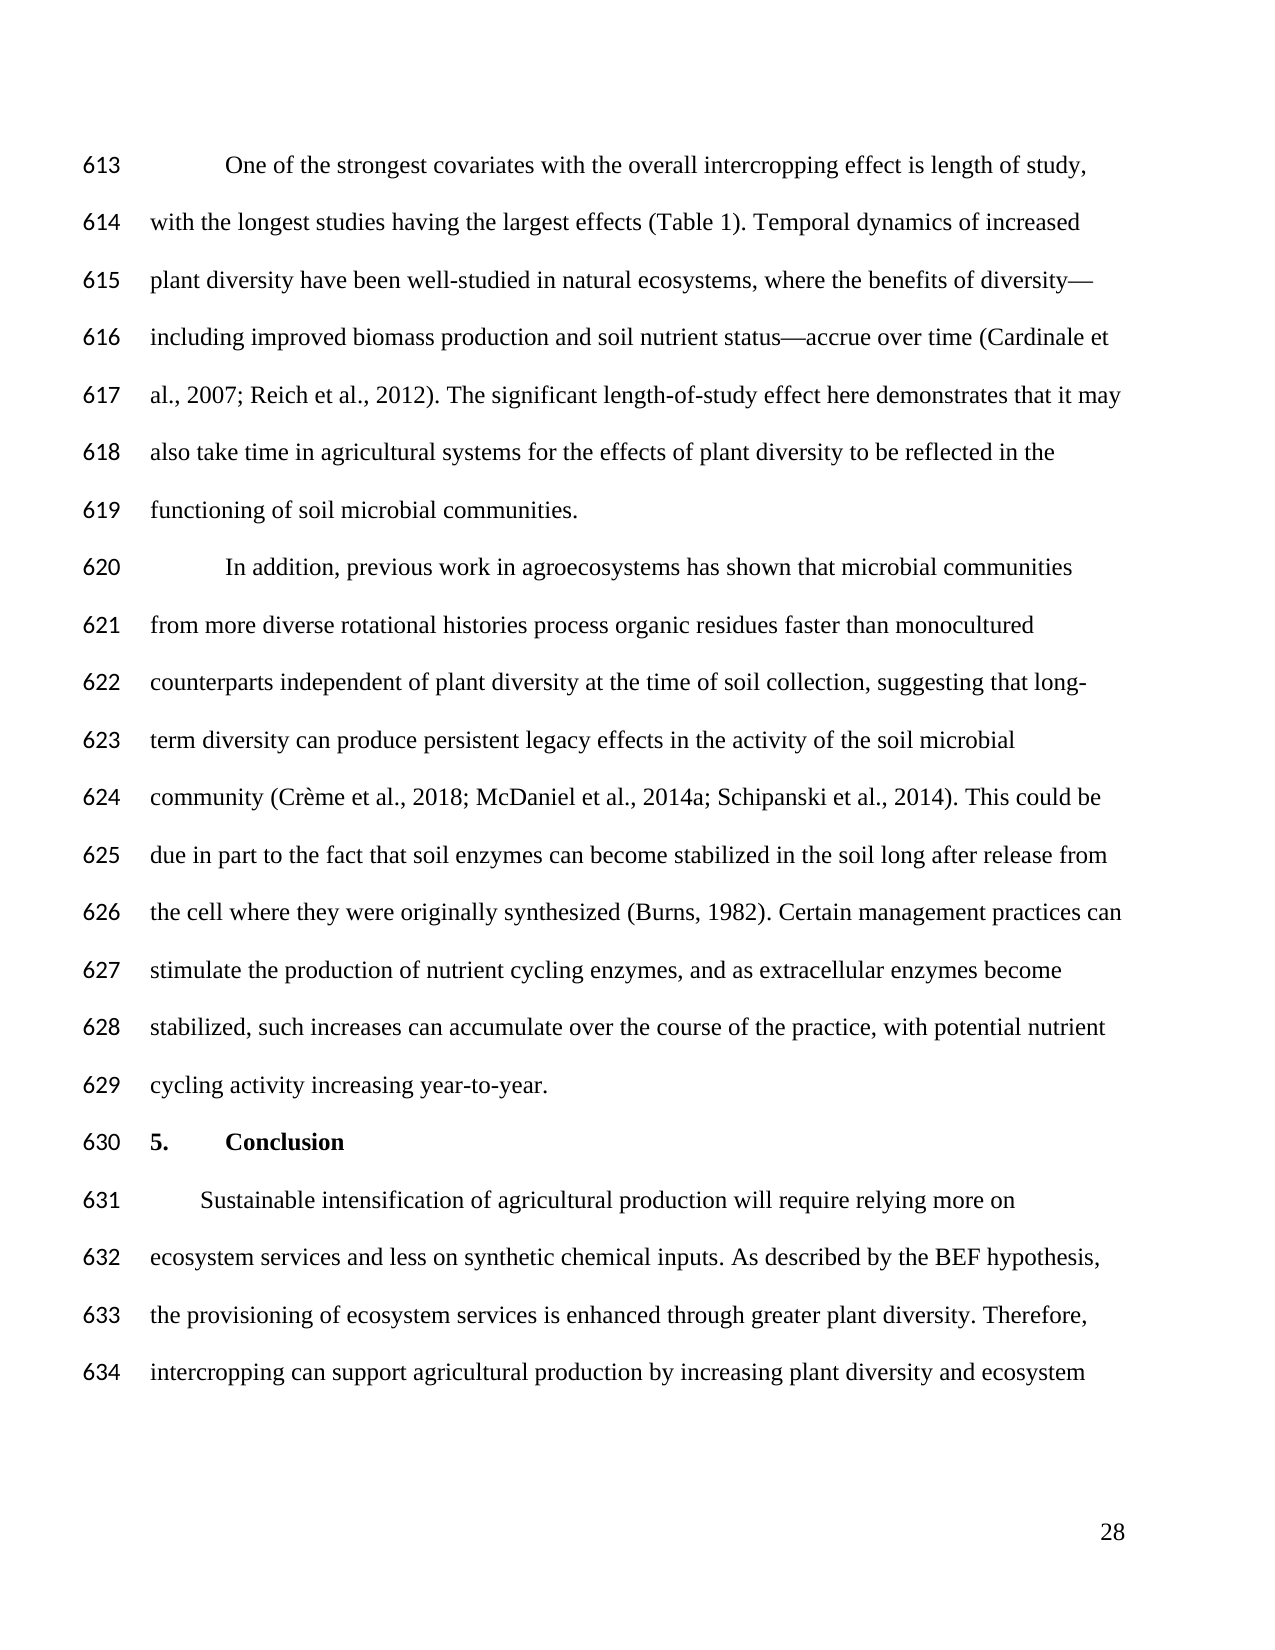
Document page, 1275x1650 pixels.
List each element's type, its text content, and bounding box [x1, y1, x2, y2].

text One of the strongest covariates with the overall intercropping effect is length of study, with the longest studies having the largest effects (Table 1). Temporal dynamics of increased plant diversity have been well-studied in natural ecosystems, where the benefits of diversity—including improved biomass production and soil nutrient status—accrue over time (Cardinale et al., 2007; Reich et al., 2012). The significant length-of-study effect here demonstrates that it may also take time in agricultural systems for the effects of plant diversity to be reflected in the functioning of soil microbial communities. [150, 150, 1125, 524]
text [150, 1185, 1125, 1386]
text In addition, previous work in agroecosystems has shown that microbial communities from more diverse rotational histories process organic residues faster than monocultured counterparts independent of plant diversity at the time of soil collection, suggesting that long-term diversity can produce persistent legacy effects in the activity of the soil microbial community (Crème et al., 2018; McDaniel et al., 2014a; Schipanski et al., 2014). This could be due in part to the fact that soil enzymes can become stabilized in the soil long after release from the cell where they were originally synthesized (Burns, 1982). Certain management practices can stimulate the production of nutrient cycling enzymes, and as extracellular enzymes become stabilized, such increases can accumulate over the course of the practice, with potential nutrient cycling activity increasing year-to-year. [150, 552, 1125, 1099]
text 5. Conclusion [150, 1127, 1125, 1156]
